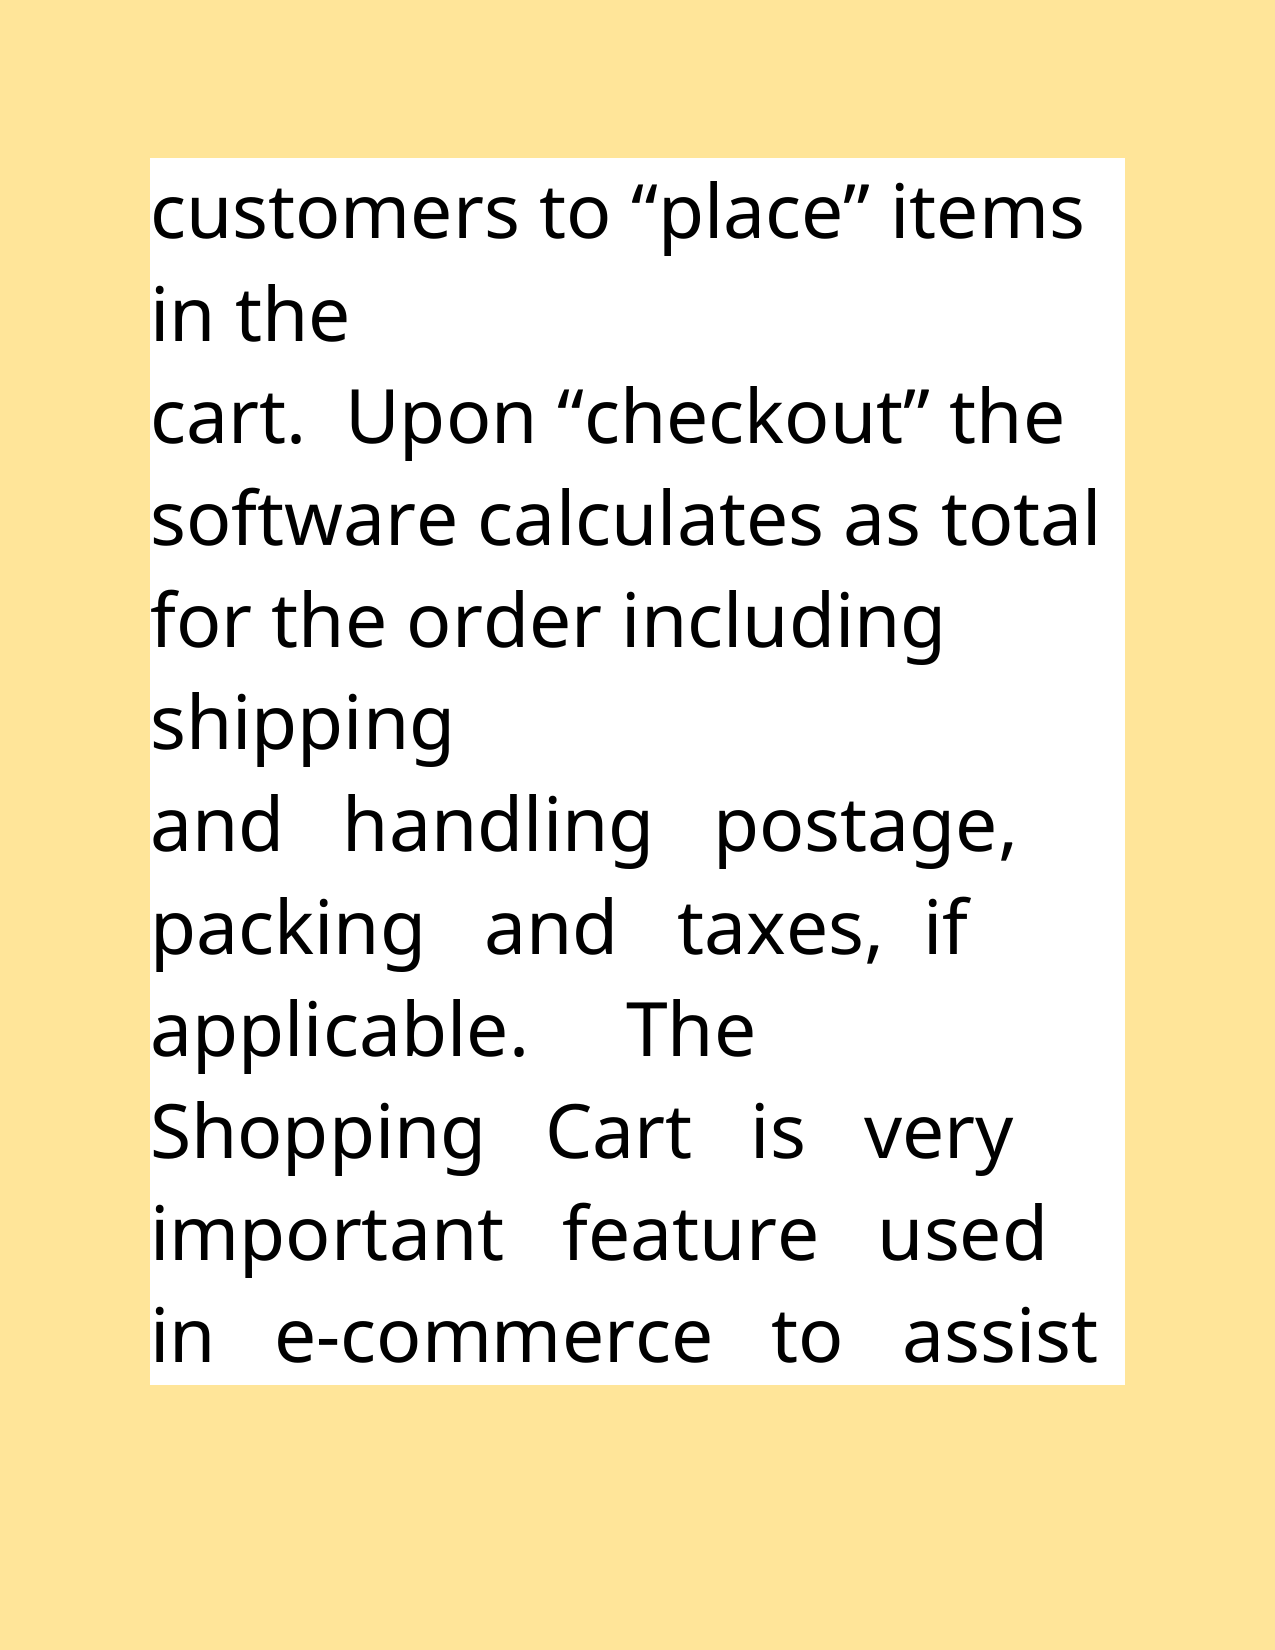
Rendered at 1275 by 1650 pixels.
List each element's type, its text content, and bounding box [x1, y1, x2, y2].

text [150, 158, 1125, 363]
text cart. Upon “checkout” the software calculates as total for the order including shipping [150, 363, 1125, 772]
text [150, 1180, 1125, 1385]
text and handling postage, packing and taxes, if applicable. The Shopping Cart is very [150, 772, 1125, 1180]
